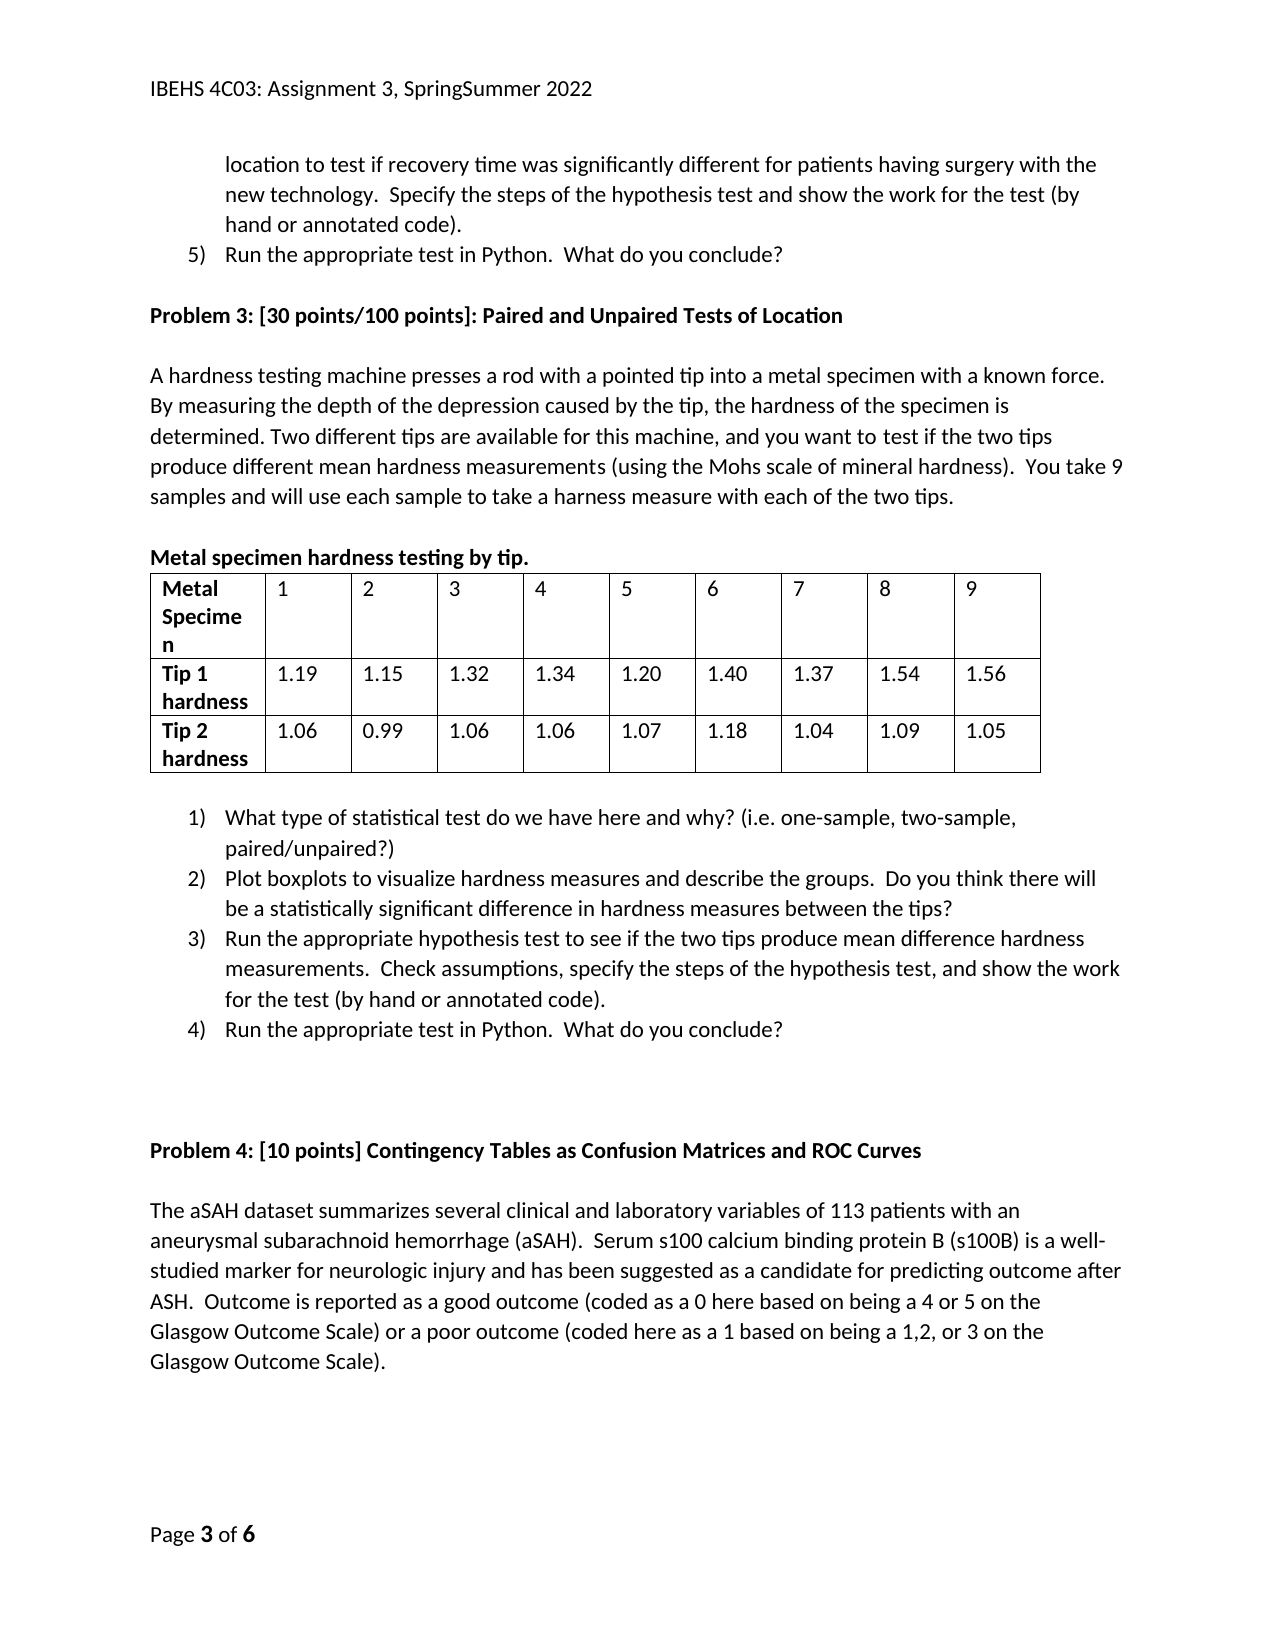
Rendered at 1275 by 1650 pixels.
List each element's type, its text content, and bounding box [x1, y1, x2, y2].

table_cell 1.06 [266, 716, 351, 772]
table_cell 1.54 [868, 659, 954, 715]
table_cell 1.07 [610, 716, 695, 772]
table_header 6 [696, 574, 781, 658]
table_cell 1.37 [782, 659, 867, 715]
table_cell 1.19 [266, 659, 351, 715]
table_cell 1.34 [524, 659, 609, 715]
table_cell 1.20 [610, 659, 695, 715]
table_cell Tip 2 hardness [151, 716, 265, 772]
table_header 7 [782, 574, 867, 658]
table_header 5 [610, 574, 695, 658]
table_cell 1.18 [696, 716, 781, 772]
text determined. Two different tips are available for this machine, and you want to test if the two tips produce different mean hardness measurements (using the Mohs scale of mineral hardness). You take 9 samples and will use each sample to take a harness measure with each of the two tips. [150, 422, 1125, 510]
text Problem 4: [10 points] Contingency Tables as Confusion Matrices and ROC Curves [150, 1136, 1125, 1164]
table_header 3 [438, 574, 523, 658]
table_cell 1.05 [955, 716, 1040, 772]
list Plot boxplots to visualize hardness measures and describe the groups. Do you think there will be a statistically significant difference in hardness measures between the tips? [187, 864, 1125, 922]
text Problem 3: [30 points/100 points]: Paired and Unpaired Tests of Location [150, 301, 1125, 329]
table_cell 1.06 [524, 716, 609, 772]
list Run the appropriate test in Python. What do you conclude? [187, 241, 1125, 269]
table_cell Tip 1 hardness [151, 659, 265, 715]
table_cell 1.56 [955, 659, 1040, 715]
table_cell 1.40 [696, 659, 781, 715]
list What type of statistical test do we have here and why? (i.e. one-sample, two-sample, paired/unpaired?) [187, 803, 1125, 862]
table_cell 1.09 [868, 716, 954, 772]
table_header 9 [955, 574, 1040, 658]
table_header 4 [524, 574, 609, 658]
table_header Metal Specimen [151, 574, 265, 658]
table_header 2 [352, 574, 437, 658]
list Run the appropriate hypothesis test to see if the two tips produce mean difference hardness measurements. Check assumptions, specify the steps of the hypothesis test, and show the work for the test (by hand or annotated code). [187, 924, 1125, 1013]
table_cell 1.06 [438, 716, 523, 772]
table_cell 1.15 [352, 659, 437, 715]
text The aSAH dataset summarizes several clinical and laboratory variables of 113 patients with an aneurysmal subarachnoid hemorrhage (aSAH). Serum s100 calcium binding protein B (s100B) is a well-studied marker for neurologic injury and has been suggested as a candidate for predicting outcome after ASH. Outcome is reported as a good outcome (coded as a 0 here based on being a 4 or 5 on the Glasgow Outcome Scale) or a poor outcome (coded here as a 1 based on being a 1,2, or 3 on the Glasgow Outcome Scale). [150, 1196, 1125, 1375]
table_cell 1.04 [782, 716, 867, 772]
table_header 1 [266, 574, 351, 658]
table_cell 1.32 [438, 659, 523, 715]
text A hardness testing machine presses a rod with a pointed tip into a metal specimen with a known force. [150, 361, 1125, 389]
list Run the appropriate test in Python. What do you conclude? [187, 1015, 1125, 1043]
text By measuring the depth of the depression caused by the tip, the hardness of the specimen is [150, 392, 1125, 420]
text Metal specimen hardness testing by tip. [150, 543, 1125, 571]
table_header 8 [868, 574, 954, 658]
table_cell 0.99 [352, 716, 437, 772]
